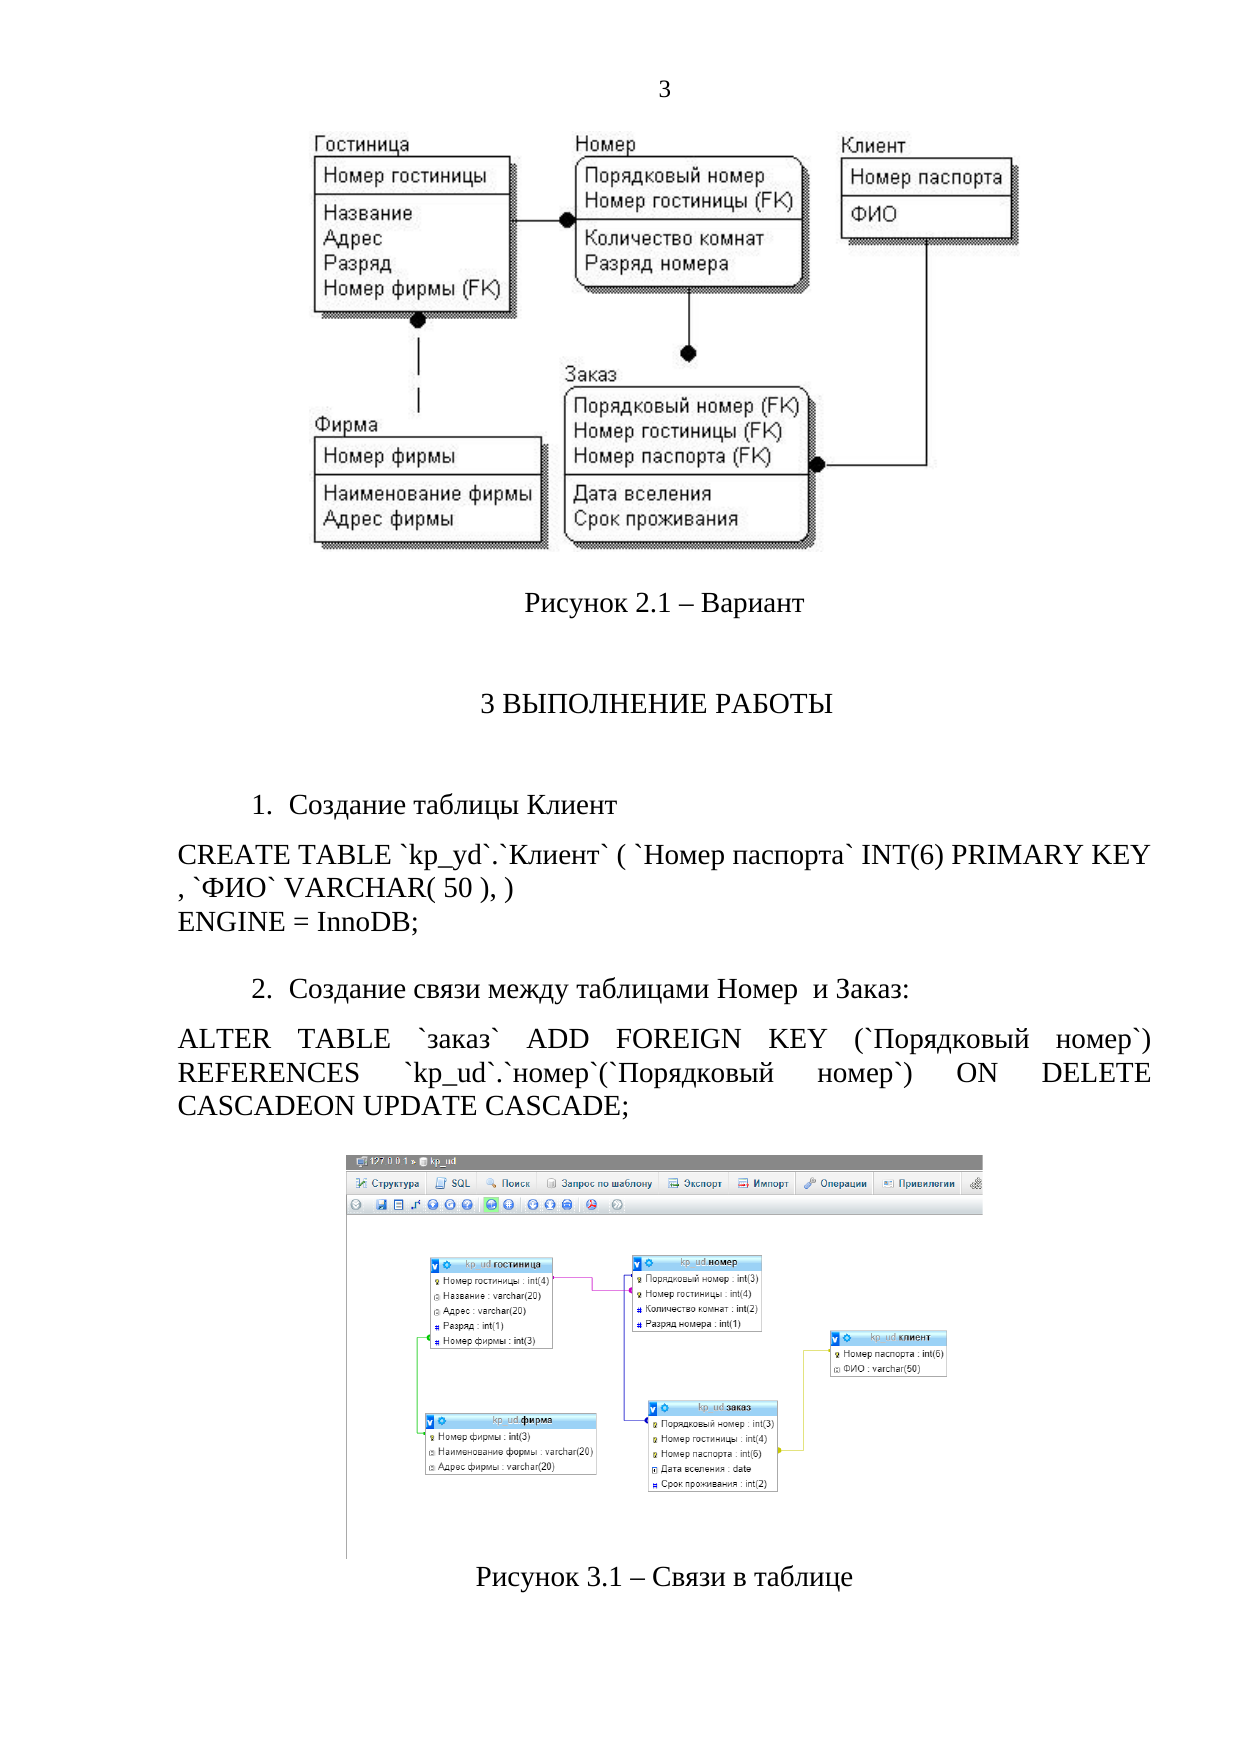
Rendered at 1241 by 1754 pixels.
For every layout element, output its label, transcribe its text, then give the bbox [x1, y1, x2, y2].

text Рисунок 2.1 – Вариант [177, 586, 1152, 619]
text Рисунок 3.1 – Связи в таблице [177, 1559, 1152, 1592]
text 3 ВЫПОЛНЕНИЕ РАБОТЫ [177, 686, 1152, 720]
text ALTER TABLE `заказ` ADD FOREIGN KEY (`Порядковый номер`) REFERENCES `kp_ud`.`номер`(`Порядковый номер`) ON DELETE CASCADEON UPDATE CASCADE; [177, 1021, 1152, 1122]
picture [346, 1155, 983, 1559]
text CREATE TABLE `kp_yd`.`Клиент` ( `Номер паспорта` INT(6) PRIMARY KEY , `ФИО` VARCHAR( 50 ), ) [177, 837, 1152, 904]
text ENGINE = InnoDB; [177, 904, 1152, 938]
list Создание связи между таблицами Номер и Заказ: [251, 971, 1152, 1005]
list Создание таблицы Клиент [251, 787, 1152, 820]
